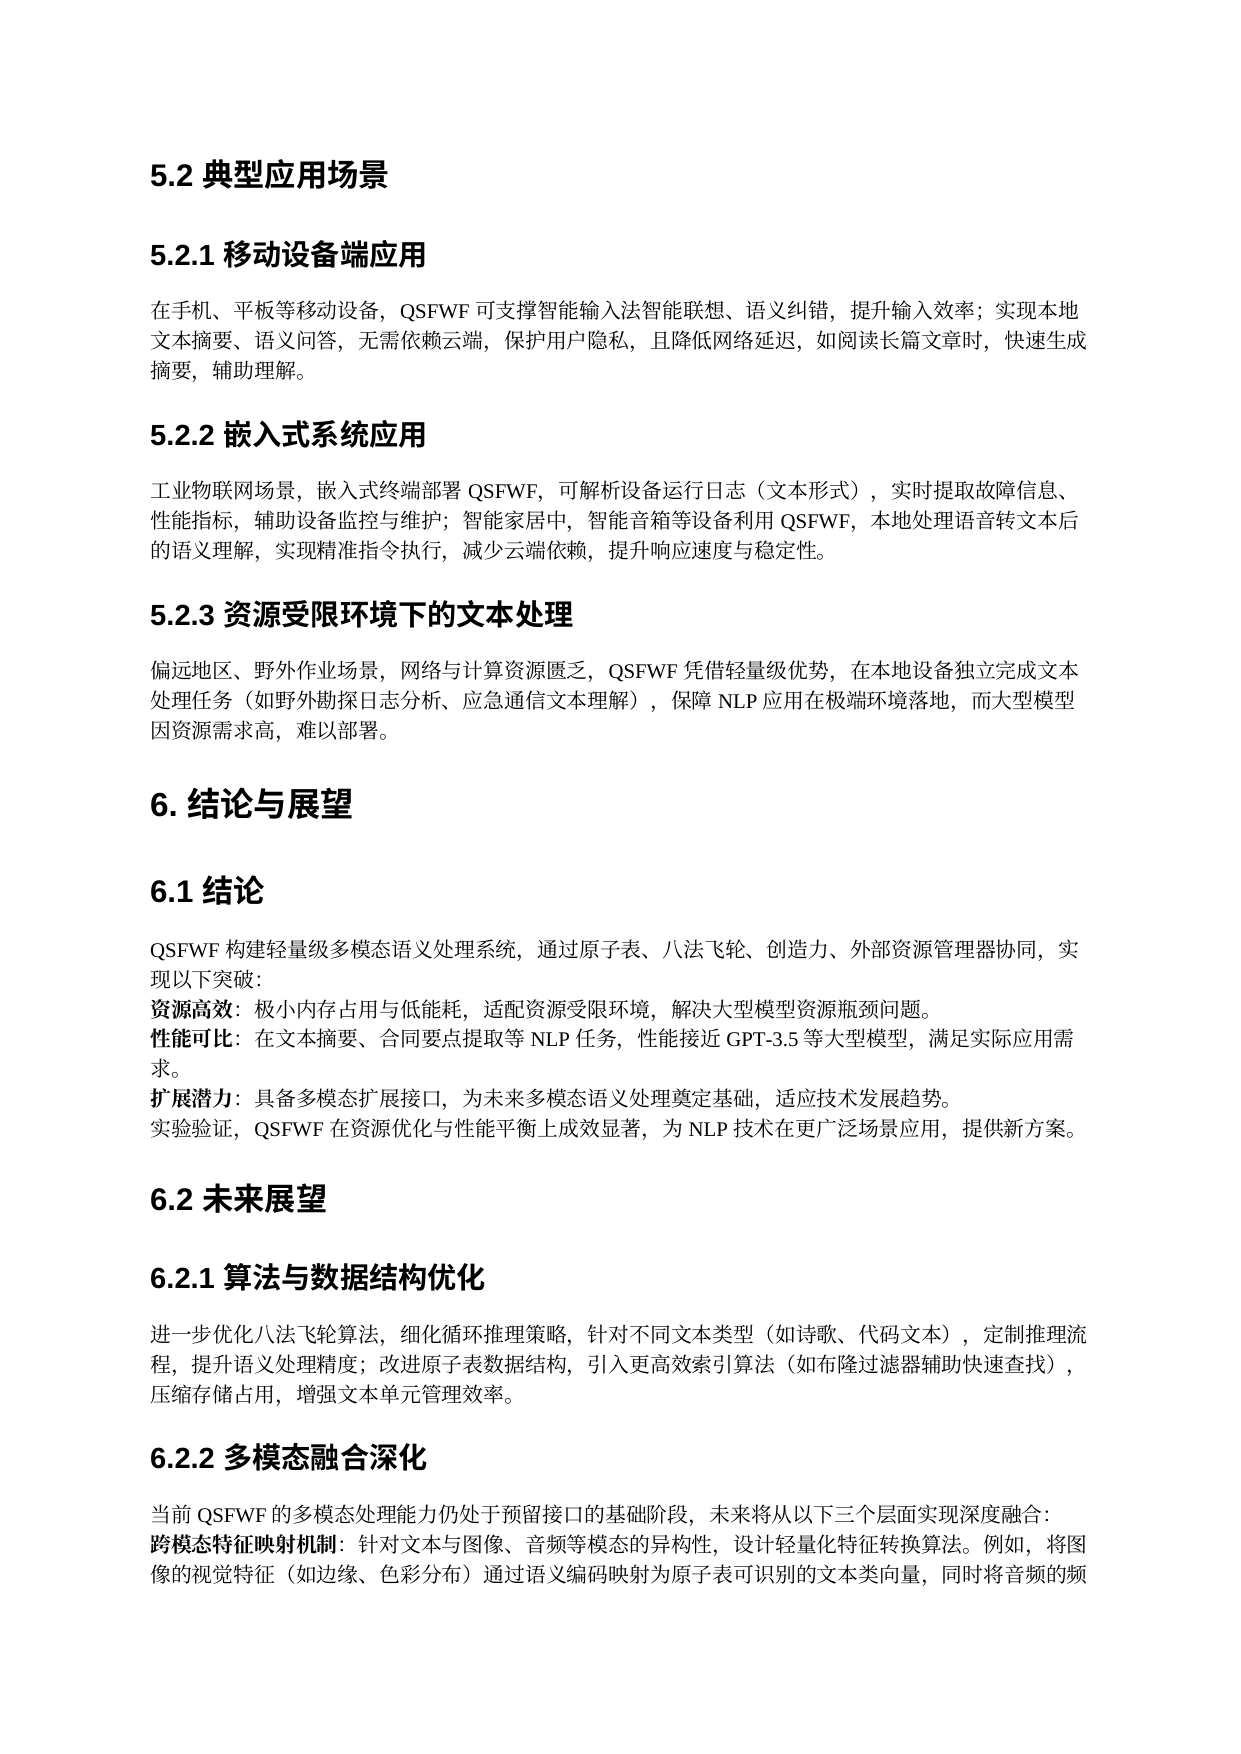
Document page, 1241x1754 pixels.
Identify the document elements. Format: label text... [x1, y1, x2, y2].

subtitle 6.2.1 算法与数据结构优化 [150, 1255, 1090, 1297]
subtitle 5.2 典型应用场景 [150, 150, 1090, 195]
subtitle 5.2.1 移动设备端应用 [150, 231, 1090, 273]
subtitle 6. 结论与展望 [150, 777, 1090, 826]
subtitle 6.2 未来展望 [150, 1174, 1090, 1219]
subtitle 6.2.2 多模态融合深化 [150, 1435, 1090, 1477]
subtitle 5.2.2 嵌入式系统应用 [150, 411, 1090, 453]
subtitle 5.2.3 资源受限环境下的文本处理 [150, 591, 1090, 633]
subtitle 6.1 结论 [150, 867, 1090, 912]
